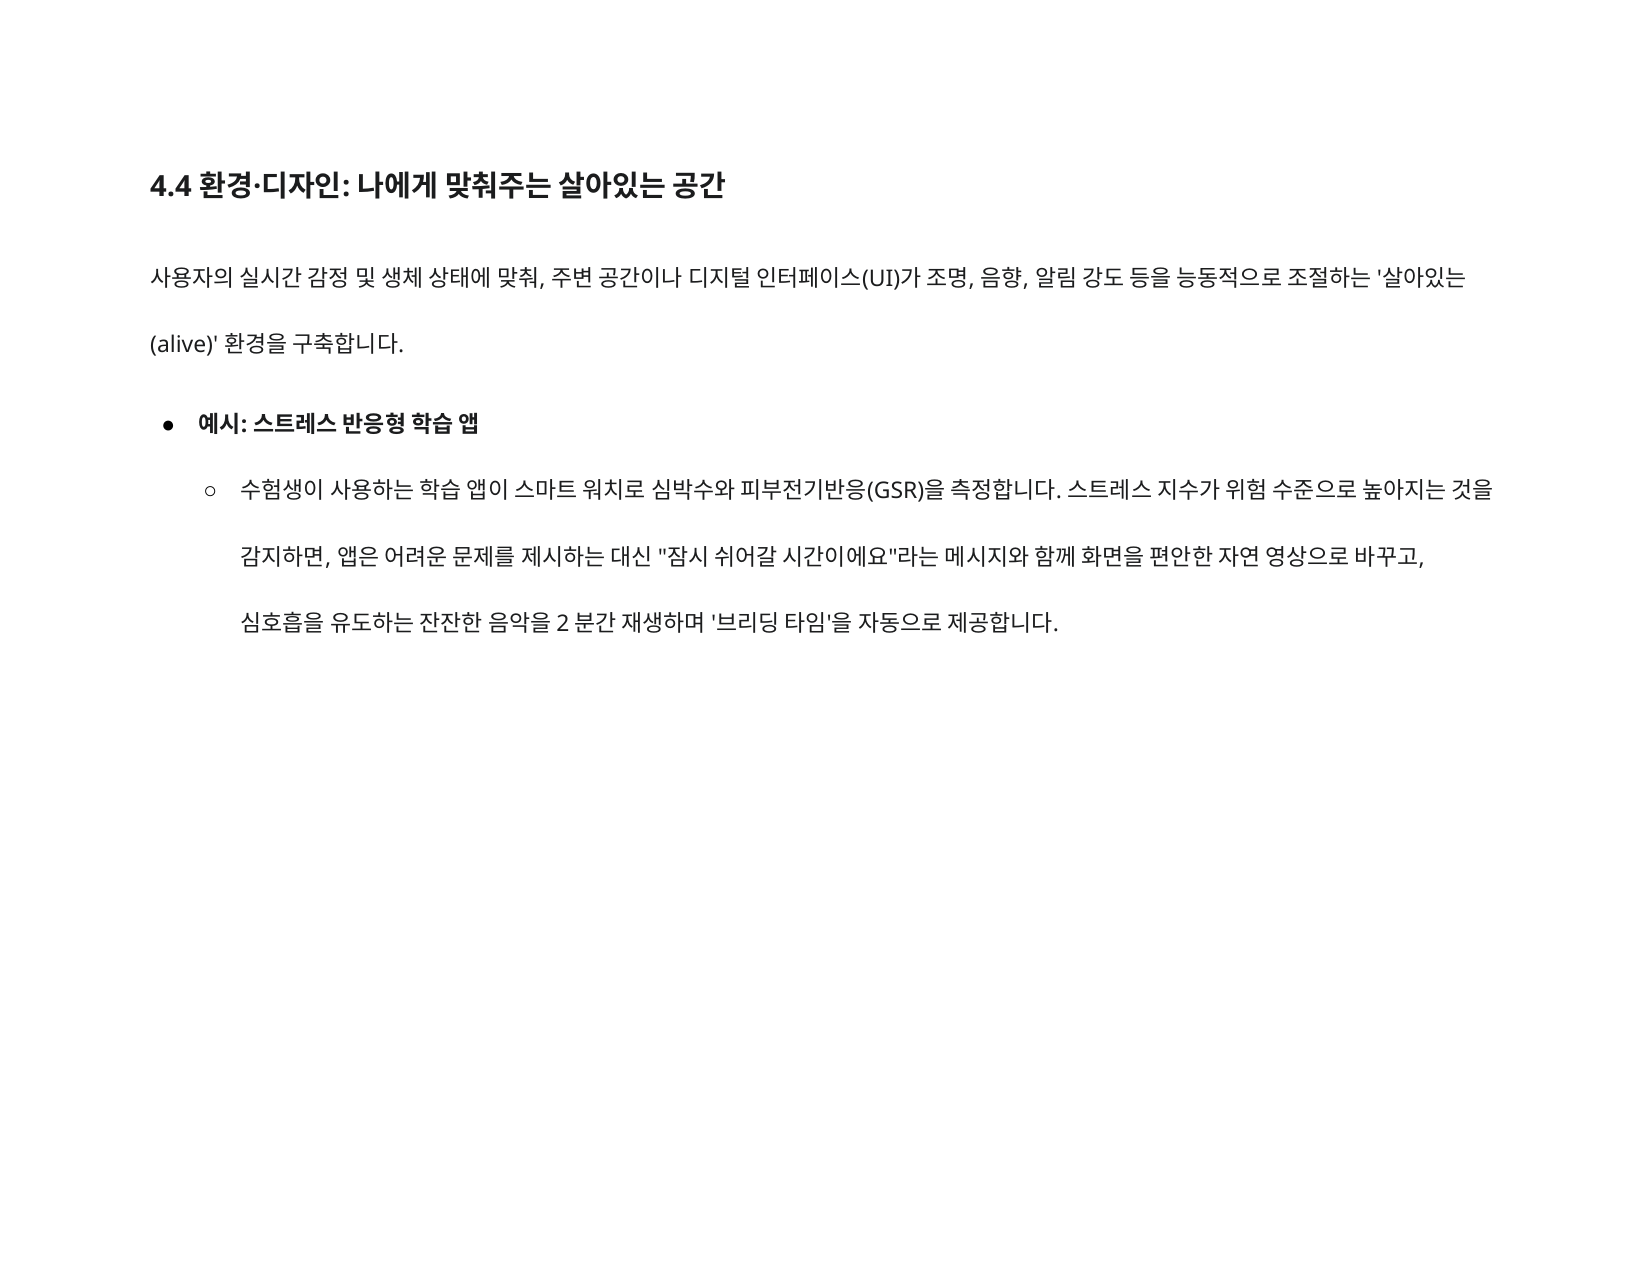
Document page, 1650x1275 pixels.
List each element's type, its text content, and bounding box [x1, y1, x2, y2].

subtitle 4.4 환경·디자인: 나에게 맞춰주는 살아있는 공간 [150, 162, 1500, 205]
list 예시: 스트레스 반응형 학습 앱 [161, 406, 1500, 439]
text 사용자의 실시간 감정 및 생체 상태에 맞춰, 주변 공간이나 디지털 인터페이스(UI)가 조명, 음향, 알림 강도 등을 능동적으로 조절하는 '살아있는(alive)' 환경을 구축합니다. [150, 260, 1500, 360]
list 수험생이 사용하는 학습 앱이 스마트 워치로 심박수와 피부전기반응(GSR)을 측정합니다. 스트레스 지수가 위험 수준으로 높아지는 것을 감지하면, 앱은 어려운 문제를 제시하는 대신 "잠시 쉬어갈 시간이에요"라는 메시지와 함께 화면을 편안한 자연 영상으로 바꾸고, 심호흡을 유도하는 잔잔한 음악을 2분간 재생하며 '브리딩 타임'을 자동으로 제공합니다. [203, 472, 1500, 639]
